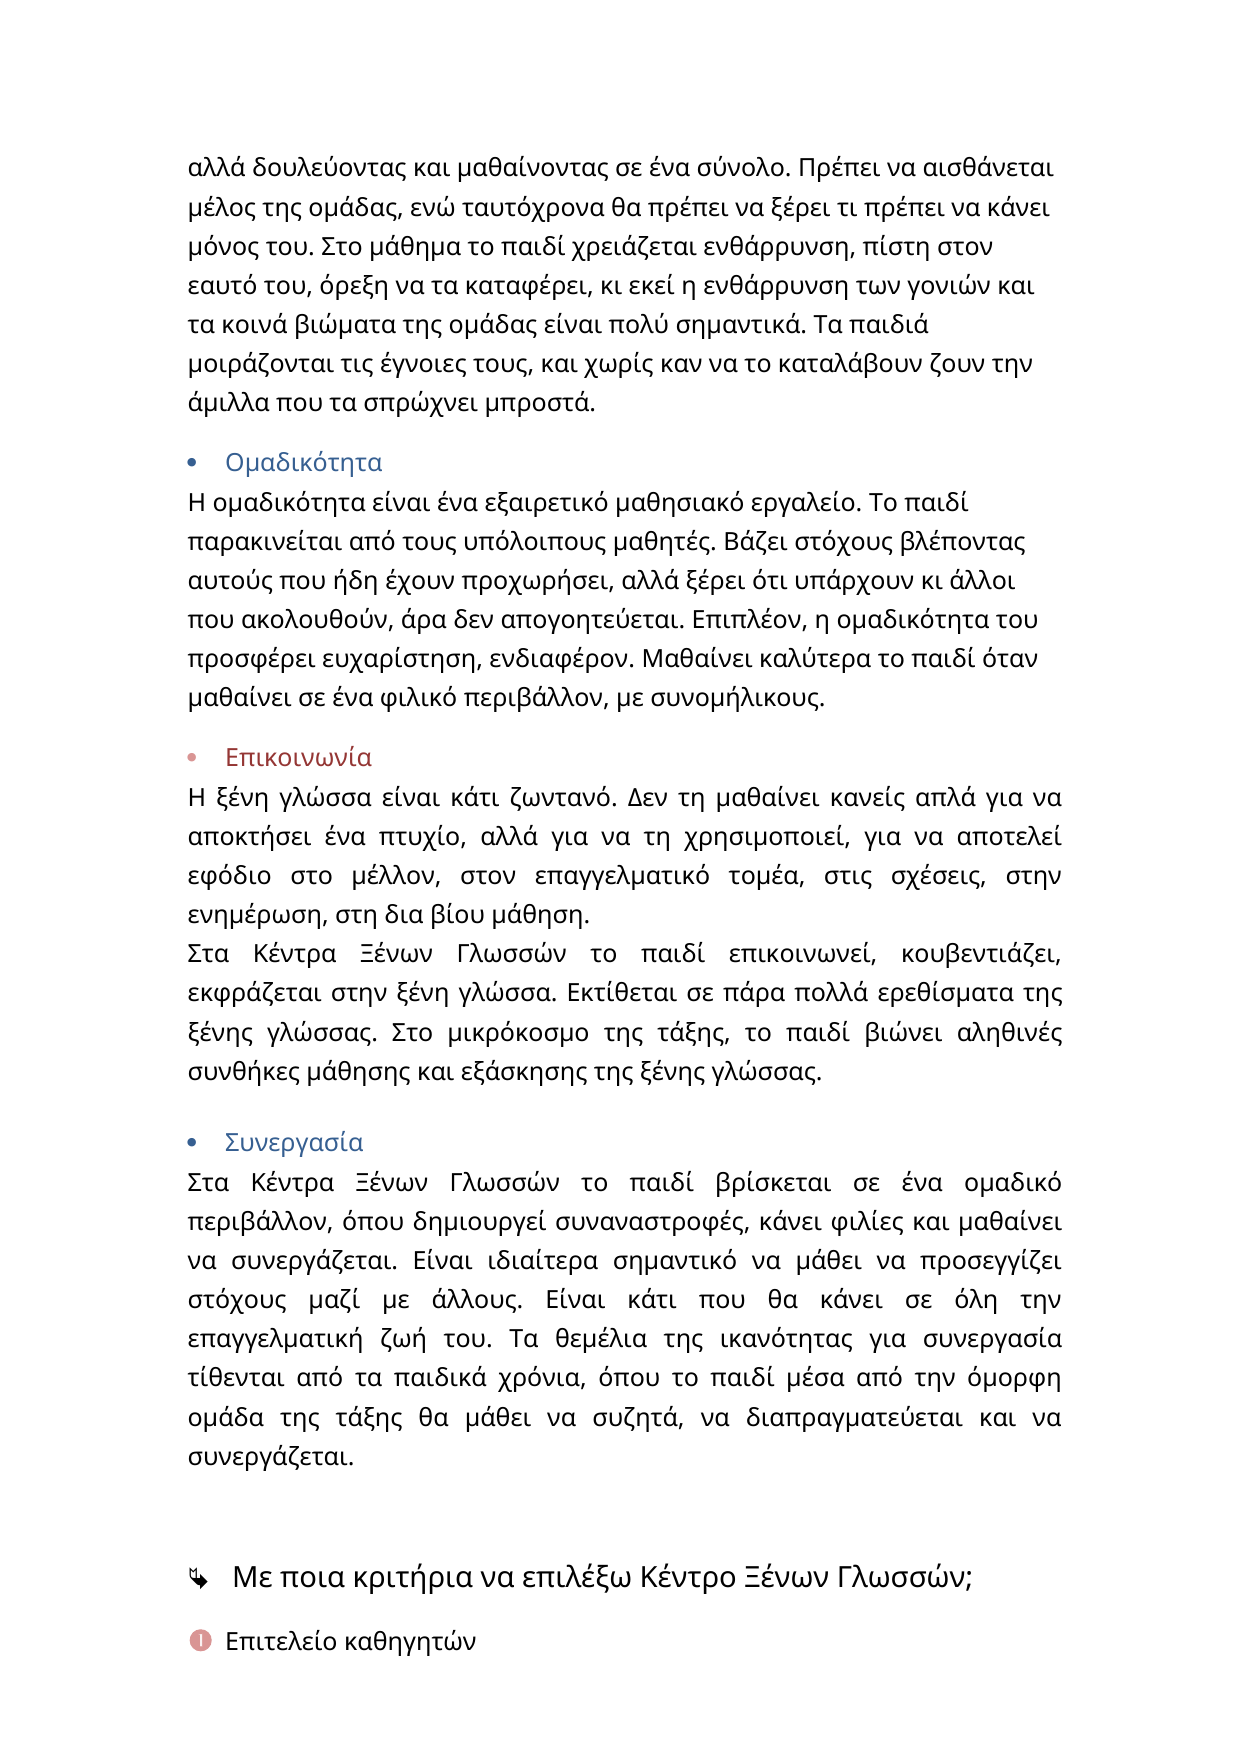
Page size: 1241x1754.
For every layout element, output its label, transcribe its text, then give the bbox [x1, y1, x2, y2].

list Επιτελείο καθηγητών [187, 1624, 1063, 1658]
list Στα Κέντρα Ξένων Γλωσσών το παιδί βρίσκεται σε ένα ομαδικό περιβάλλον, όπου δημιουργεί συναναστροφές, κάνει φιλίες και μαθαίνει να συνεργάζεται. Είναι ιδιαίτερα σημαντικό να μάθει να προσεγγίζει στόχους μαζί με άλλους. Είναι κάτι που θα κάνει σε όλη την επαγγελματική ζωή του. Τα θεμέλια της ικανότητας για συνεργασία τίθενται από τα παιδικά χρόνια, όπου το παιδί μέσα από την όμορφη ομάδα της τάξης θα μάθει να συζητά, να διαπραγματεύεται και να συνεργάζεται. [187, 1164, 1063, 1472]
list Συνεργασία [187, 1125, 1063, 1159]
text Η ομαδικότητα είναι ένα εξαιρετικό μαθησιακό εργαλείο. Το παιδί παρακινείται από τους υπόλοιπους μαθητές. Βάζει στόχους βλέποντας αυτούς που ήδη έχουν προχωρήσει, αλλά ξέρει ότι υπάρχουν κι άλλοι που ακολουθούν, άρα δεν απογοητεύεται. Επιπλέον, η ομαδικότητα του προσφέρει ευχαρίστηση, ενδιαφέρον. Μαθαίνει καλύτερα το παιδί όταν μαθαίνει σε ένα φιλικό περιβάλλον, με συνομήλικους. [187, 484, 1063, 714]
list Με ποια κριτήρια να επιλέξω Κέντρο Ξένων Γλωσσών; [187, 1556, 1063, 1596]
list Επικοινωνία [187, 740, 1063, 774]
list Η ξένη γλώσσα είναι κάτι ζωντανό. Δεν τη μαθαίνει κανείς απλά για να αποκτήσει ένα πτυχίο, αλλά για να τη χρησιμοποιεί, για να αποτελεί εφόδιο στο μέλλον, στον επαγγελματικό τομέα, στις σχέσεις, στην ενημέρωση, στη δια βίου μάθηση. [187, 779, 1063, 931]
list Στα Κέντρα Ξένων Γλωσσών το παιδί επικοινωνεί, κουβεντιάζει, εκφράζεται στην ξένη γλώσσα. Εκτίθεται σε πάρα πολλά ερεθίσματα της ξένης γλώσσας. Στο μικρόκοσμο της τάξης, το παιδί βιώνει αληθινές συνθήκες μάθησης και εξάσκησης της ξένης γλώσσας. [187, 936, 1063, 1087]
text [187, 150, 1063, 419]
list Ομαδικότητα [187, 445, 1063, 479]
